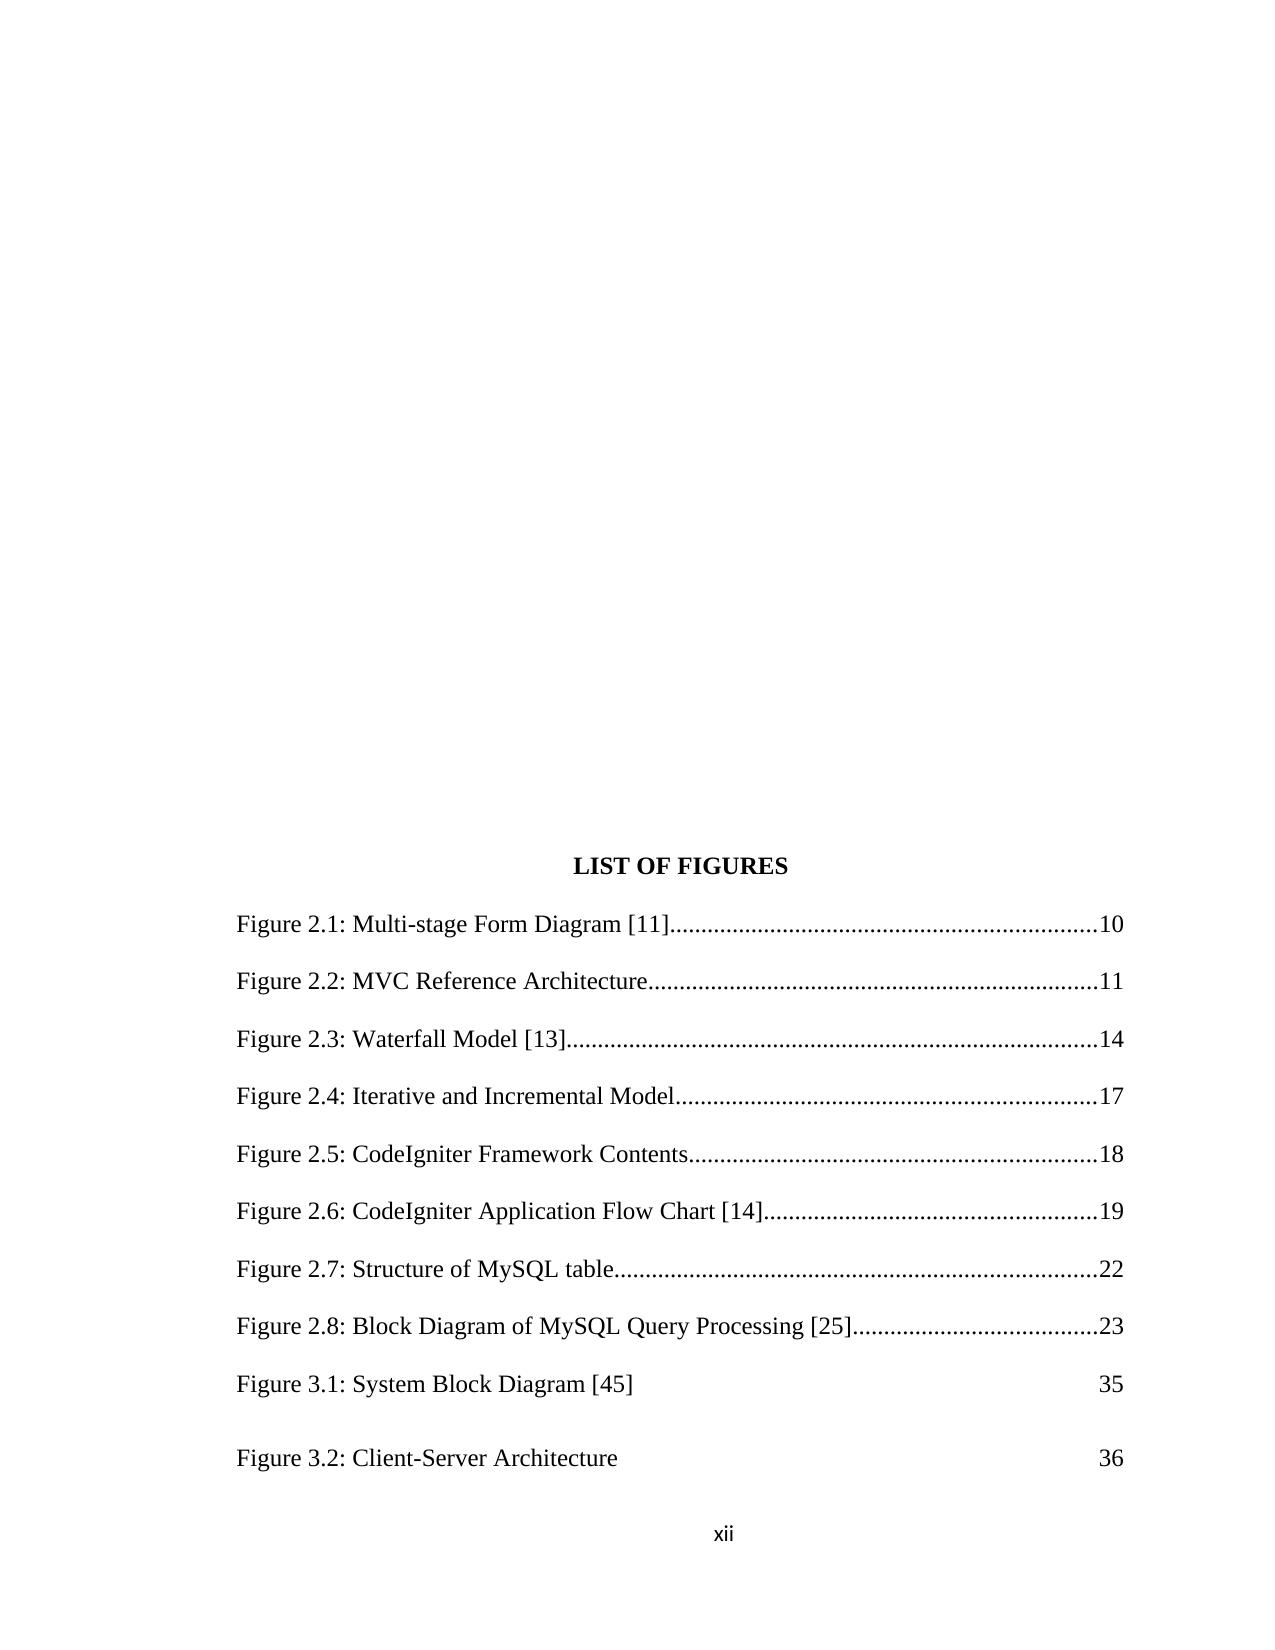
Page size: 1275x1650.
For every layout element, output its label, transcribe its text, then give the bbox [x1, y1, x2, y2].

text Figure 2.6: CodeIgniter Application Flow Chart [14] 19 [236, 1196, 1125, 1225]
text Figure 2.1: Multi-stage Form Diagram [11] 10 [236, 909, 1125, 938]
text Figure 2.2: MVC Reference Architecture 11 [236, 966, 1125, 995]
text Figure 2.3: Waterfall Model [13] 14 [236, 1024, 1125, 1053]
text Figure 3.2: Client-Server Architecture 36 [236, 1443, 1125, 1472]
subtitle LIST OF FIGURES [236, 851, 1125, 880]
text Figure 2.7: Structure of MySQL table 22 [236, 1254, 1125, 1283]
text Figure 3.1: System Block Diagram [45] 35 [236, 1369, 1125, 1398]
text Figure 2.4: Iterative and Incremental Model 17 [236, 1081, 1125, 1110]
text Figure 2.5: CodeIgniter Framework Contents 18 [236, 1139, 1125, 1168]
text Figure 2.8: Block Diagram of MySQL Query Processing [25] 23 [236, 1311, 1125, 1340]
